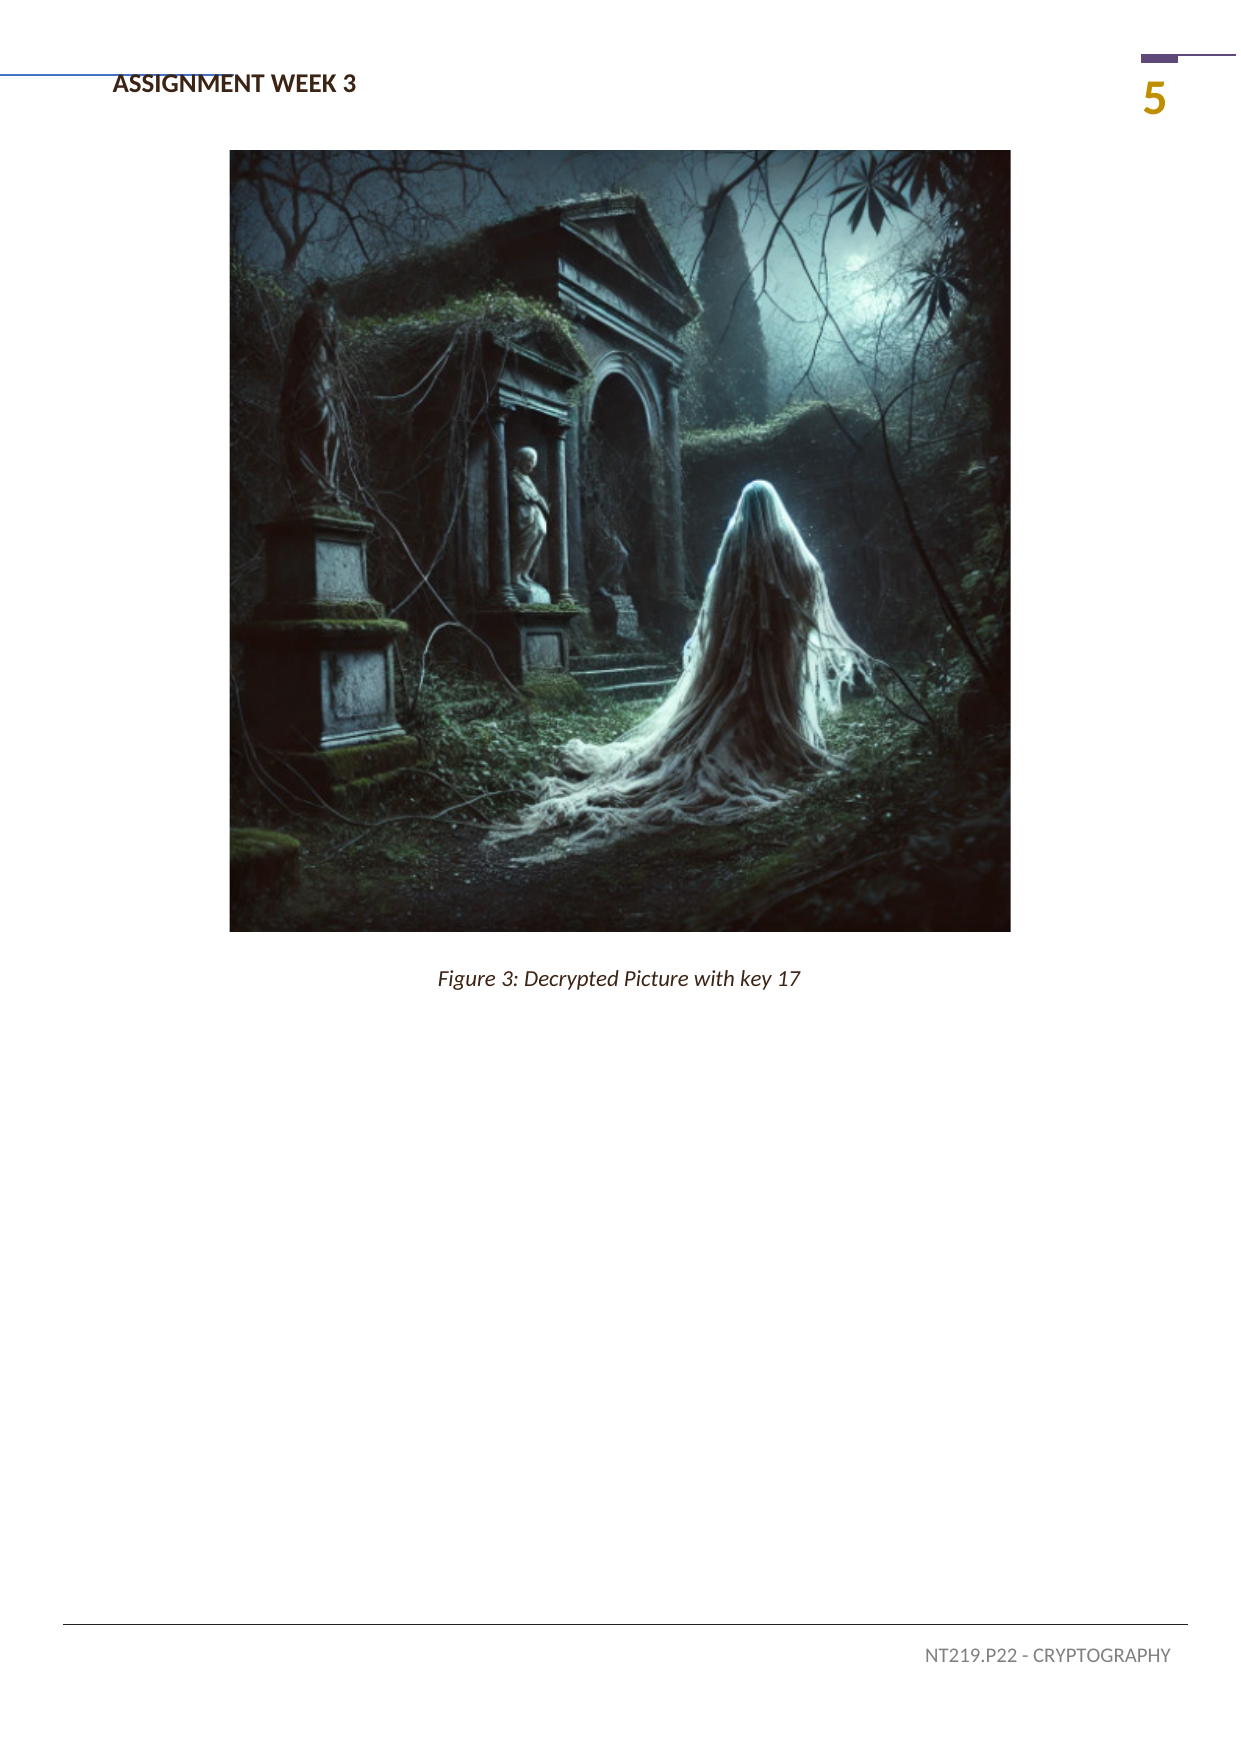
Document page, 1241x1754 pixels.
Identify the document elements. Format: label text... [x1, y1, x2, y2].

picture [229, 150, 1011, 932]
